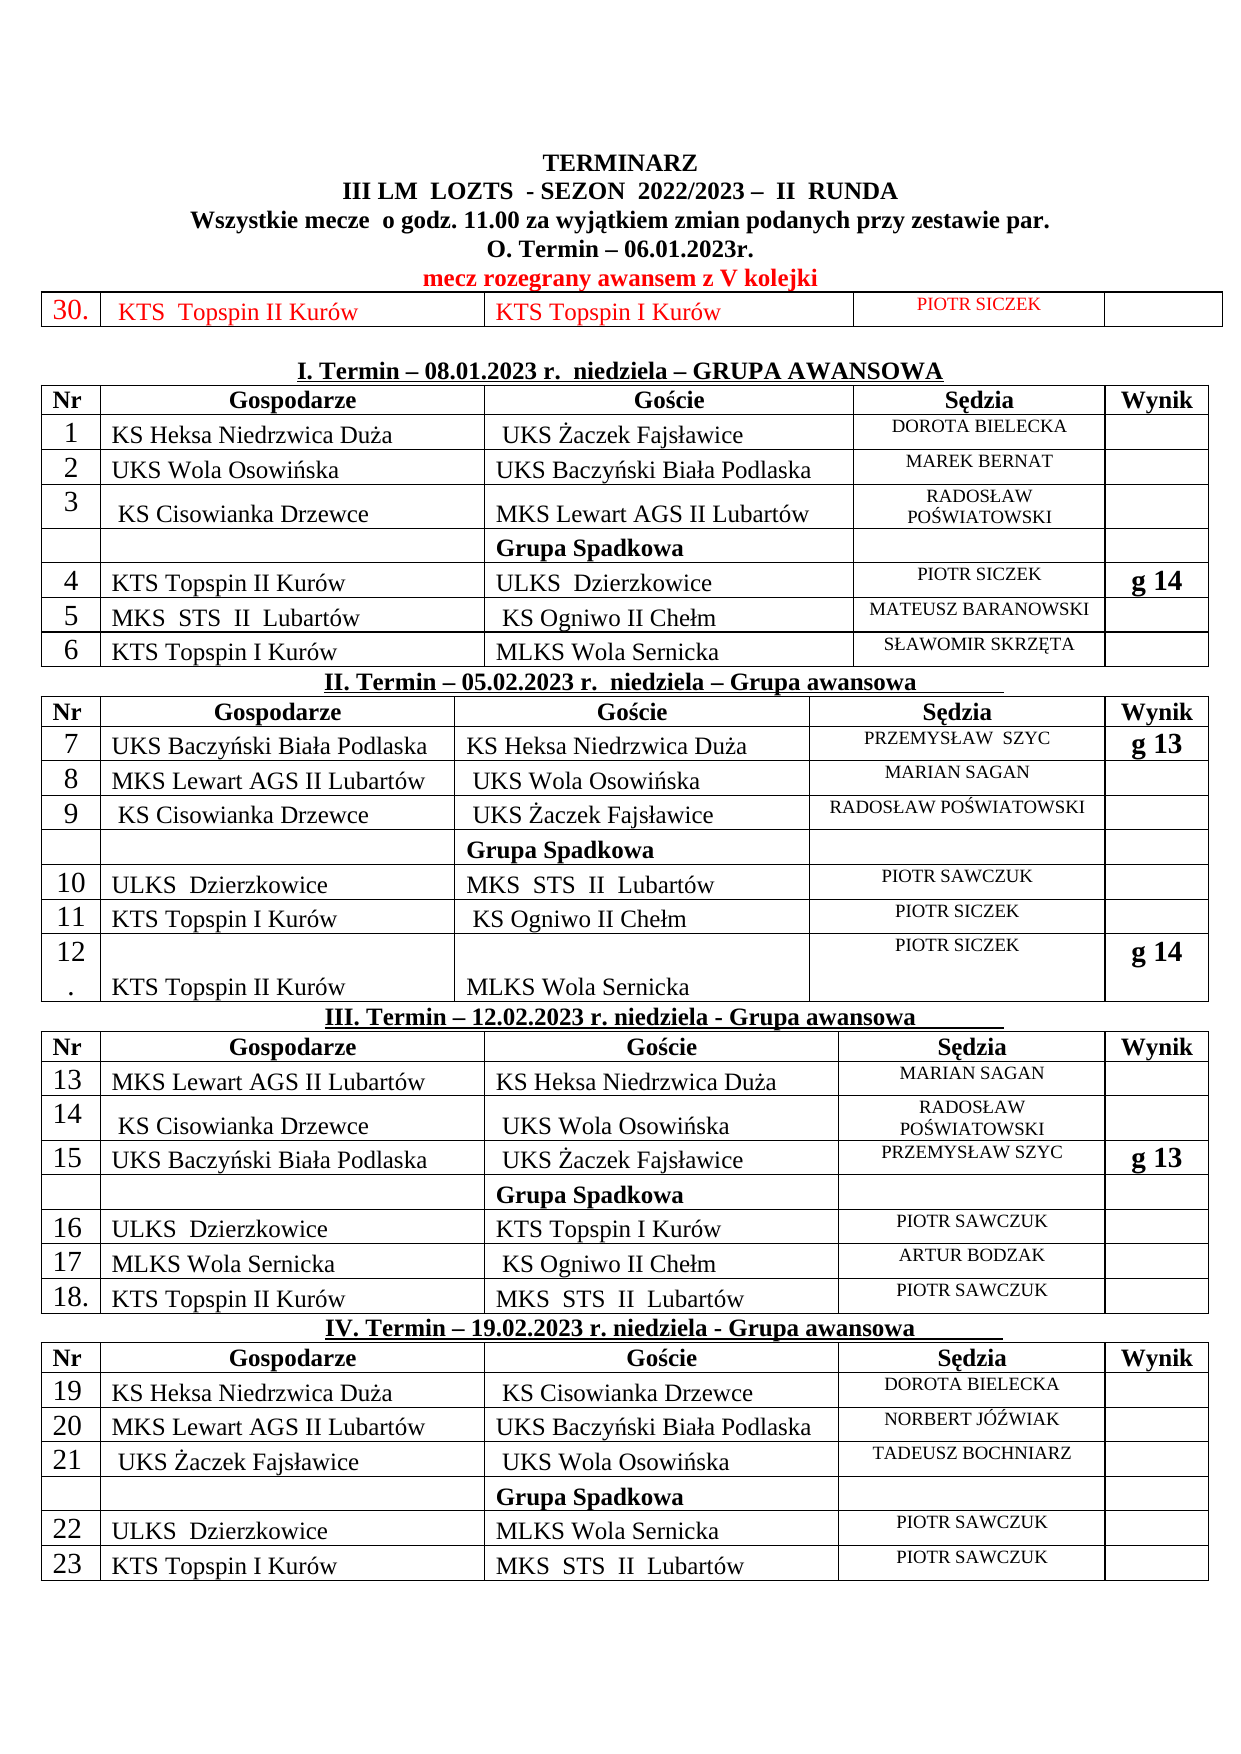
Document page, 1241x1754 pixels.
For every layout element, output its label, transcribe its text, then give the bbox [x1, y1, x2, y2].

table_cell 2 [42, 450, 100, 483]
table_cell [42, 830, 100, 864]
table_cell 11 [42, 900, 100, 933]
table_cell KS Heksa Niedrzwica Duża [101, 1373, 484, 1407]
table_cell [1106, 1373, 1208, 1407]
table_cell KS Cisowianka Drzewce [101, 485, 484, 528]
table_cell 22 [42, 1511, 100, 1545]
table_cell [1106, 529, 1208, 562]
table_cell [810, 830, 1104, 864]
table_header [1105, 293, 1222, 326]
table_header 30. [42, 293, 100, 326]
table_cell ULKS Dzierzkowice [101, 1511, 484, 1545]
table_cell 17 [42, 1244, 100, 1278]
table_header Nr [42, 697, 100, 726]
table_cell PRZEMYSŁAW SZYC [810, 727, 1104, 760]
table_cell [1106, 1210, 1208, 1243]
table_header Wynik [1106, 386, 1208, 414]
table_header Gospodarze [101, 386, 484, 414]
table_header Nr [42, 1343, 100, 1372]
table_cell [1106, 761, 1208, 795]
table_cell PIOTR SICZEK [810, 934, 1104, 1001]
table_cell [101, 830, 454, 864]
table_cell MKS STS II Lubartów [485, 1279, 838, 1312]
table_cell 8 [42, 761, 100, 795]
table_header KTS Topspin I Kurów [485, 293, 853, 326]
table_cell MAREK BERNAT [854, 450, 1104, 483]
table_header Gospodarze [101, 1032, 484, 1061]
table_cell UKS Wola Osowińska [485, 1442, 838, 1476]
table_cell KS Cisowianka Drzewce [485, 1373, 838, 1407]
table_cell 12. [42, 934, 100, 1001]
table_cell MKS STS II Lubartów [455, 865, 809, 898]
table_cell MLKS Wola Sernicka [485, 1511, 838, 1545]
table_cell [1106, 1062, 1208, 1095]
table_cell UKS Baczyński Biała Podlaska [485, 1408, 838, 1441]
table_cell MARIAN SAGAN [810, 761, 1104, 795]
text O. Termin – 06.01.2023r. [148, 234, 1093, 263]
table_cell UKS Baczyński Biała Podlaska [101, 727, 454, 760]
table_cell DOROTA BIELECKA [839, 1373, 1104, 1407]
table_cell 16 [42, 1210, 100, 1243]
table_cell 21 [42, 1442, 100, 1476]
table_header Sędzia [839, 1032, 1104, 1061]
table_cell Grupa Spadkowa [455, 830, 809, 864]
table_cell [1106, 796, 1208, 829]
table_cell KTS Topspin II Kurów [101, 934, 454, 1001]
table_cell PIOTR SAWCZUK [839, 1511, 1104, 1545]
table_cell [1106, 900, 1208, 933]
table_cell MLKS Wola Sernicka [485, 633, 853, 666]
table_cell 20 [42, 1408, 100, 1441]
table_header Sędzia [810, 697, 1104, 726]
table_cell 23 [42, 1546, 100, 1579]
table_cell UKS Wola Osowińska [101, 450, 484, 483]
table_header Nr [42, 386, 100, 414]
table_header Goście [485, 1032, 838, 1061]
table_cell [42, 1477, 100, 1510]
table_cell UKS Żaczek Fajsławice [485, 1141, 838, 1174]
table_cell g 14 [1106, 934, 1208, 1001]
table_cell 6 [42, 633, 100, 666]
table_cell RADOSŁAW POŚWIATOWSKI [854, 485, 1104, 528]
table_cell KTS Topspin I Kurów [101, 900, 454, 933]
table_cell KS Ogniwo II Chełm [455, 900, 809, 933]
table_cell Grupa Spadkowa [485, 529, 853, 562]
table_cell KTS Topspin II Kurów [101, 563, 484, 597]
table_header Wynik [1106, 697, 1208, 726]
table_cell UKS Wola Osowińska [485, 1096, 838, 1139]
table_cell 13 [42, 1062, 100, 1095]
table_cell 9 [42, 796, 100, 829]
table_header Nr [42, 1032, 100, 1061]
table_cell [1106, 450, 1208, 483]
table_cell RADOSŁAW POŚWIATOWSKI [839, 1096, 1104, 1139]
table_cell g 14 [1106, 563, 1208, 597]
table_cell [1106, 1442, 1208, 1476]
table_cell ARTUR BODZAK [839, 1244, 1104, 1278]
table_cell [854, 529, 1104, 562]
table_cell PIOTR SAWCZUK [810, 865, 1104, 898]
table_cell [1106, 830, 1208, 864]
table_cell PIOTR SICZEK [810, 900, 1104, 933]
table_cell MATEUSZ BARANOWSKI [854, 598, 1104, 631]
table_cell [1106, 1511, 1208, 1545]
table_cell MKS STS II Lubartów [485, 1546, 838, 1579]
table_cell [1106, 1408, 1208, 1441]
table_cell [839, 1175, 1104, 1209]
table_cell [1106, 1477, 1208, 1510]
table_cell PIOTR SICZEK [854, 563, 1104, 597]
table_cell Grupa Spadkowa [485, 1477, 838, 1510]
table_cell MKS Lewart AGS II Lubartów [101, 1062, 484, 1095]
table_cell KTS Topspin I Kurów [101, 1546, 484, 1579]
table_cell PRZEMYSŁAW SZYC [839, 1141, 1104, 1174]
text I. Termin – 08.01.2023 r. niedziela – GRUPA AWANSOWA [148, 356, 1093, 384]
table_cell MKS Lewart AGS II Lubartów [101, 1408, 484, 1441]
table_cell KS Ogniwo II Chełm [485, 598, 853, 631]
table_cell [1106, 865, 1208, 898]
table_cell UKS Baczyński Biała Podlaska [485, 450, 853, 483]
text Wszystkie mecze o godz. 11.00 za wyjątkiem zmian podanych przy zestawie par. [148, 205, 1093, 234]
table_cell 5 [42, 598, 100, 631]
table_cell 15 [42, 1141, 100, 1174]
table_cell g 13 [1106, 727, 1208, 760]
text TERMINARZ III LM LOZTS - SEZON 2022/2023 – II RUNDA [148, 148, 1093, 205]
table_cell KTS Topspin I Kurów [101, 633, 484, 666]
table_cell 4 [42, 563, 100, 597]
table_cell UKS Baczyński Biała Podlaska [101, 1141, 484, 1174]
table_cell KTS Topspin II Kurów [101, 1279, 484, 1312]
table_cell UKS Żaczek Fajsławice [455, 796, 809, 829]
table_cell PIOTR SAWCZUK [839, 1210, 1104, 1243]
table_cell KTS Topspin I Kurów [485, 1210, 838, 1243]
table_header Wynik [1106, 1343, 1208, 1372]
table_cell 19 [42, 1373, 100, 1407]
table_header Wynik [1106, 1032, 1208, 1061]
table_cell MARIAN SAGAN [839, 1062, 1104, 1095]
table_cell KS Heksa Niedrzwica Duża [485, 1062, 838, 1095]
table_header PIOTR SICZEK [854, 293, 1104, 326]
table_cell 1 [42, 415, 100, 449]
table_cell MKS Lewart AGS II Lubartów [101, 761, 454, 795]
table_header Gospodarze [101, 697, 454, 726]
table_cell [1106, 1096, 1208, 1139]
text II. Termin – 05.02.2023 r. niedziela – Grupa awansowa [148, 667, 1093, 696]
table_cell DOROTA BIELECKA [854, 415, 1104, 449]
table_header Sędzia [839, 1343, 1104, 1372]
table_cell [42, 529, 100, 562]
table_cell KS Cisowianka Drzewce [101, 1096, 484, 1139]
table_cell MKS STS II Lubartów [101, 598, 484, 631]
table_cell [1106, 598, 1208, 631]
table_header KTS Topspin II Kurów [101, 293, 484, 326]
table_cell [1106, 485, 1208, 528]
table_cell [1106, 415, 1208, 449]
table_cell MLKS Wola Sernicka [101, 1244, 484, 1278]
table_cell KS Cisowianka Drzewce [101, 796, 454, 829]
table_cell [839, 1477, 1104, 1510]
table_cell 10 [42, 865, 100, 898]
table_cell [101, 1477, 484, 1510]
text mecz rozegrany awansem z V kolejki [148, 263, 1093, 291]
table_cell 18. [42, 1279, 100, 1312]
table_cell RADOSŁAW POŚWIATOWSKI [810, 796, 1104, 829]
table_cell [1106, 1279, 1208, 1312]
table_cell NORBERT JÓŹWIAK [839, 1408, 1104, 1441]
table_cell KS Ogniwo II Chełm [485, 1244, 838, 1278]
table_cell g 13 [1106, 1141, 1208, 1174]
text III. Termin – 12.02.2023 r. niedziela - Grupa awansowa [148, 1002, 1093, 1031]
text IV. Termin – 19.02.2023 r. niedziela - Grupa awansowa [148, 1314, 1093, 1342]
table_cell [101, 1175, 484, 1209]
table_cell MLKS Wola Sernicka [455, 934, 809, 1001]
table_cell [1106, 633, 1208, 666]
table_header Gospodarze [101, 1343, 484, 1372]
table_cell 7 [42, 727, 100, 760]
table_cell 3 [42, 485, 100, 528]
table_cell [1106, 1546, 1208, 1579]
table_cell Grupa Spadkowa [485, 1175, 838, 1209]
table_cell TADEUSZ BOCHNIARZ [839, 1442, 1104, 1476]
table_cell PIOTR SAWCZUK [839, 1546, 1104, 1579]
table_cell 14 [42, 1096, 100, 1139]
table_cell UKS Żaczek Fajsławice [101, 1442, 484, 1476]
table_header Sędzia [854, 386, 1104, 414]
table_cell KS Heksa Niedrzwica Duża [101, 415, 484, 449]
table_cell [1106, 1175, 1208, 1209]
table_header Goście [455, 697, 809, 726]
table_cell UKS Żaczek Fajsławice [485, 415, 853, 449]
table_cell KS Heksa Niedrzwica Duża [455, 727, 809, 760]
table_cell [101, 529, 484, 562]
table_header Goście [485, 1343, 838, 1372]
table_header Goście [485, 386, 853, 414]
table_cell [1106, 1244, 1208, 1278]
table_cell ULKS Dzierzkowice [101, 1210, 484, 1243]
table_cell [42, 1175, 100, 1209]
table_cell ULKS Dzierzkowice [101, 865, 454, 898]
table_cell SŁAWOMIR SKRZĘTA [854, 633, 1104, 666]
table_cell ULKS Dzierzkowice [485, 563, 853, 597]
table_cell UKS Wola Osowińska [455, 761, 809, 795]
table_cell PIOTR SAWCZUK [839, 1279, 1104, 1312]
table_cell MKS Lewart AGS II Lubartów [485, 485, 853, 528]
